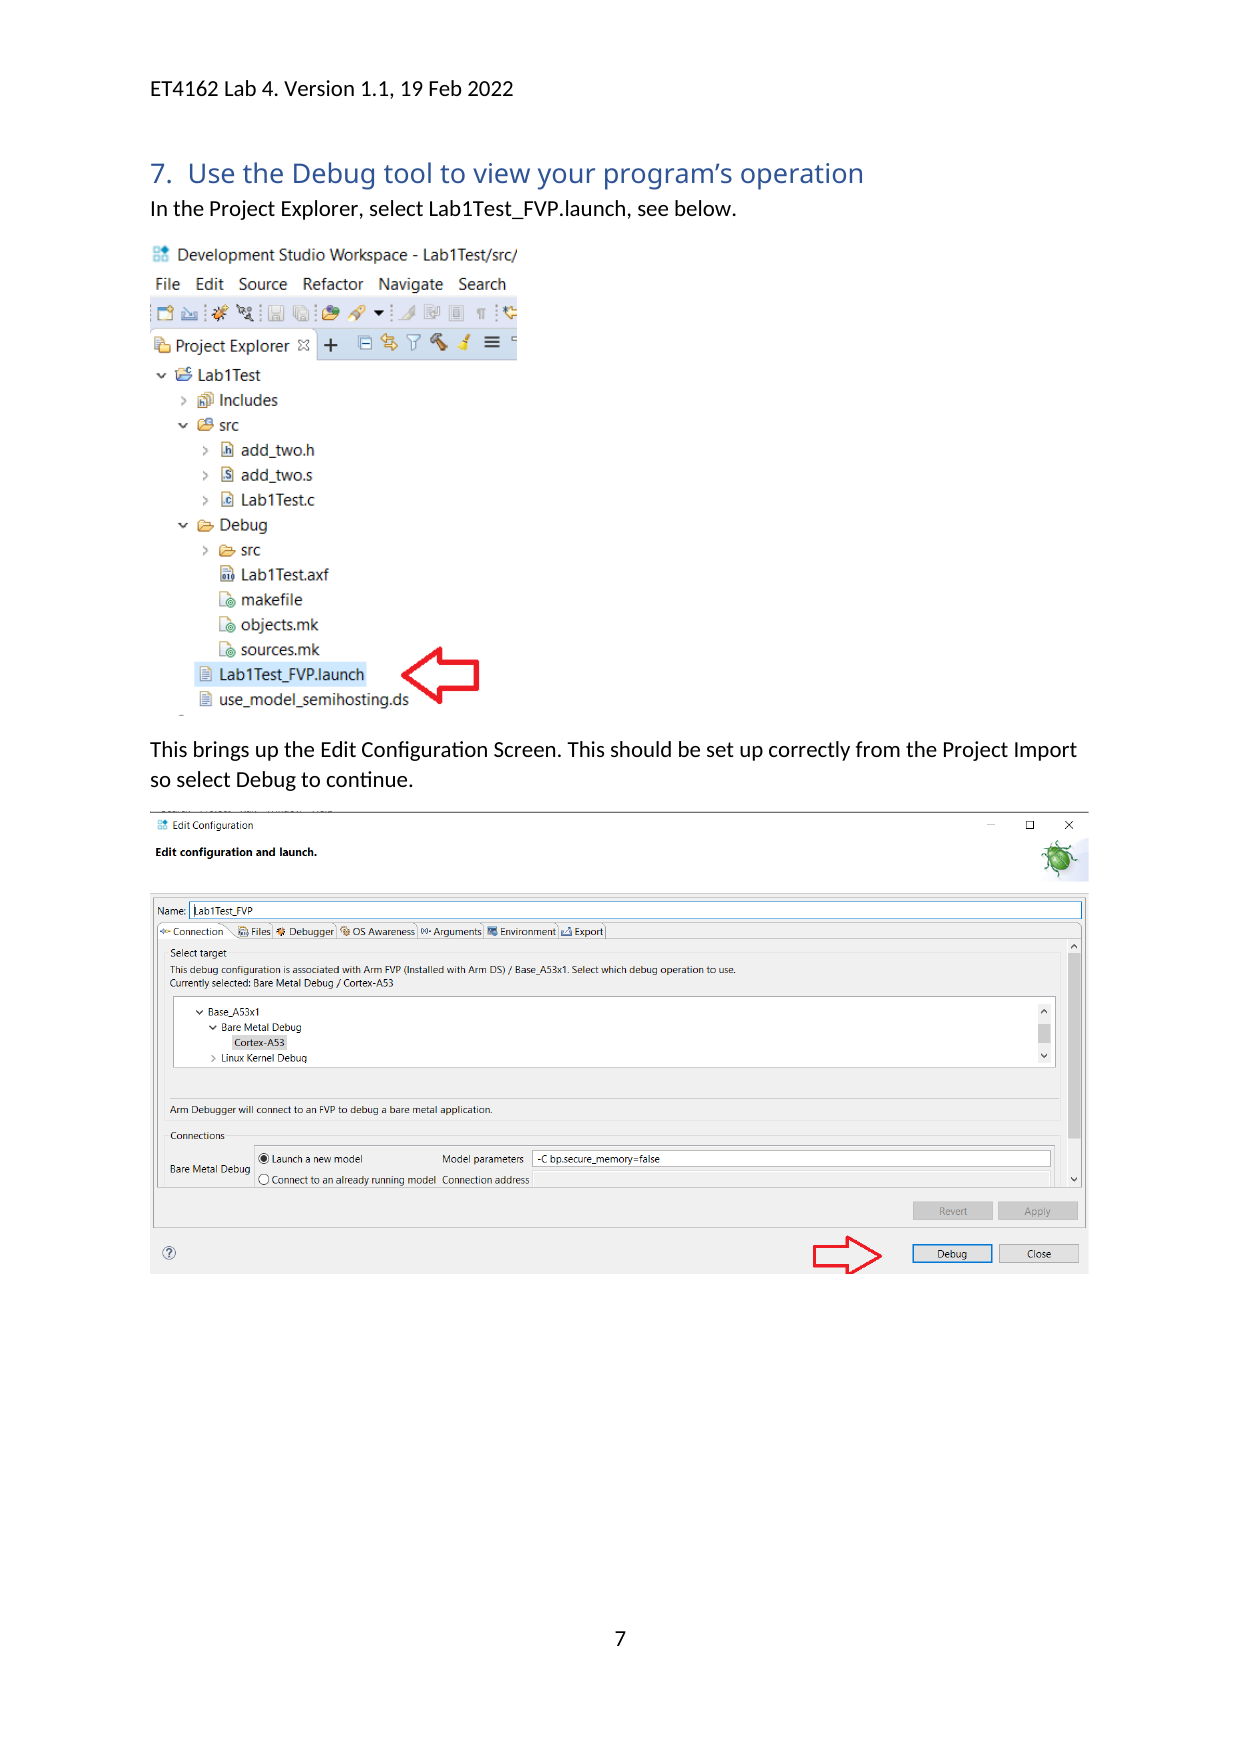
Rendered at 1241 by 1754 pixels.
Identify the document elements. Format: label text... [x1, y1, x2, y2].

text This brings up the Edit Configuration Screen. This should be set up correctly from the Project Import so select Debug to continue. [150, 735, 1090, 793]
text In the Project Explorer, select Lab1Test_FVP.launch, see below. [150, 194, 1090, 222]
subtitle Use the Debug tool to view your program’s operation [150, 154, 1090, 191]
picture [150, 811, 1089, 1274]
picture [150, 240, 517, 716]
